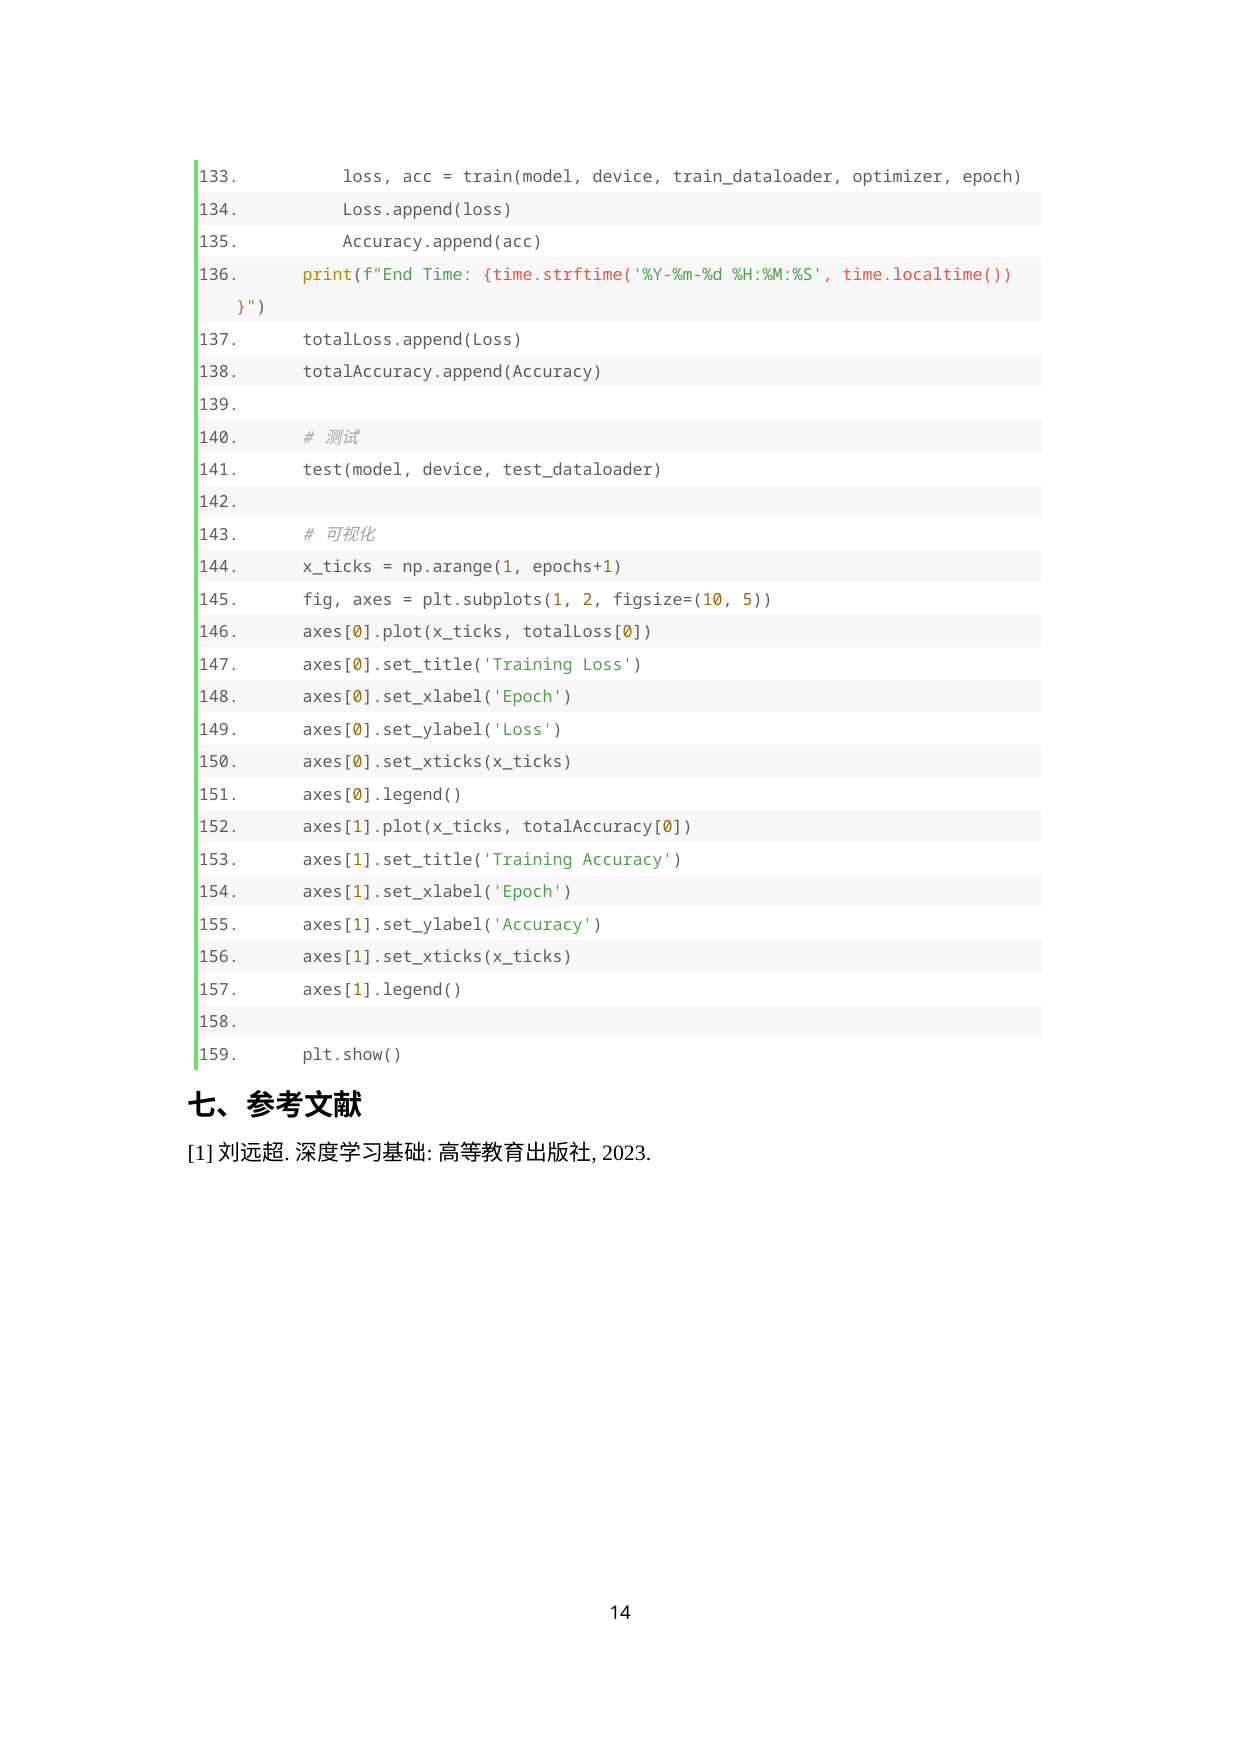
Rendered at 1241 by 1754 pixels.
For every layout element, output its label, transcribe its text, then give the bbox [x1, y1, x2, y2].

list totalAccuracy.append(Accuracy) [198, 355, 1042, 387]
list axes[1].set_xticks(x_ticks) [198, 940, 1042, 972]
text 七、参考文献 [187, 1070, 1053, 1135]
list axes[1].legend() [198, 972, 1042, 1005]
list Accuracy.append(acc) [198, 225, 1042, 257]
list loss, acc = train(model, device, train_dataloader, optimizer, epoch) [198, 160, 1042, 192]
list print(f"End Time: {time.strftime('%Y-%m-%d %H:%M:%S', time.localtime())}") [198, 257, 1042, 322]
list # 可视化 [198, 517, 1042, 550]
list axes[0].set_ylabel('Loss') [198, 712, 1042, 745]
list axes[0].legend() [198, 777, 1042, 810]
list test(model, device, test_dataloader) [198, 452, 1042, 485]
list plt.show() [198, 1037, 1042, 1070]
list fig, axes = plt.subplots(1, 2, figsize=(10, 5)) [198, 582, 1042, 615]
list x_ticks = np.arange(1, epochs+1) [198, 550, 1042, 582]
text [1] 刘远超. 深度学习基础: 高等教育出版社, 2023. [187, 1135, 1053, 1167]
list axes[1].plot(x_ticks, totalAccuracy[0]) [198, 810, 1042, 842]
list axes[1].set_xlabel('Epoch') [198, 875, 1042, 907]
list totalLoss.append(Loss) [198, 322, 1042, 355]
list Loss.append(loss) [198, 192, 1042, 225]
list axes[0].set_xticks(x_ticks) [198, 745, 1042, 777]
list axes[0].plot(x_ticks, totalLoss[0]) [198, 615, 1042, 647]
list axes[1].set_ylabel('Accuracy') [198, 907, 1042, 940]
list axes[0].set_title('Training Loss') [198, 647, 1042, 680]
list # 测试 [198, 420, 1042, 452]
list axes[0].set_xlabel('Epoch') [198, 680, 1042, 712]
list axes[1].set_title('Training Accuracy') [198, 842, 1042, 875]
